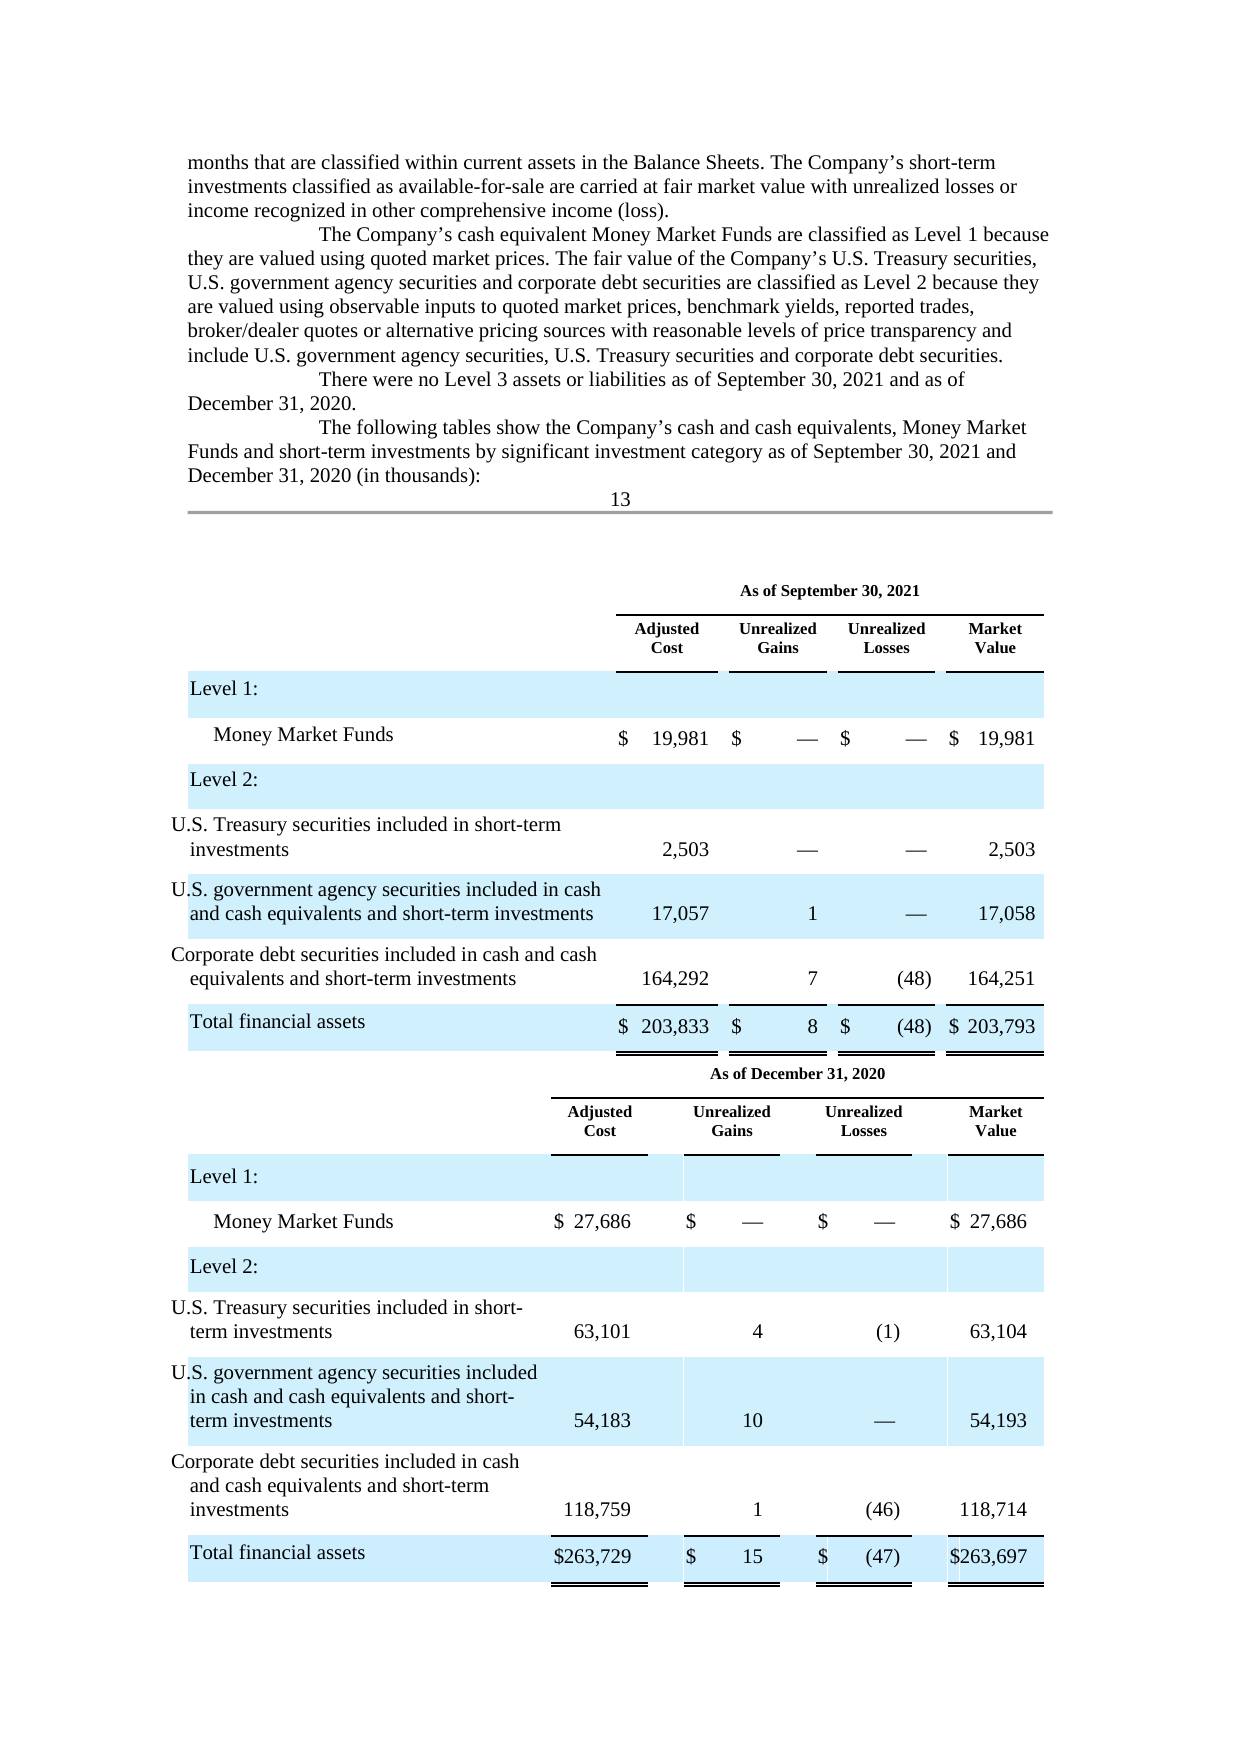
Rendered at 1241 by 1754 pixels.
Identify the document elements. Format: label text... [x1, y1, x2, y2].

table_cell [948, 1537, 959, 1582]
text There were no Level 3 assets or liabilities as of September 30, 2021 and as of December 31, 2020. [187, 367, 1053, 415]
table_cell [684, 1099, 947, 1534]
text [187, 150, 1053, 222]
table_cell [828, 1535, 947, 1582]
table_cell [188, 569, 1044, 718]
text 13 [187, 487, 1053, 510]
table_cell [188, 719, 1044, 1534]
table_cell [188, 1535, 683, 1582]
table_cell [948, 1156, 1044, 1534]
text The following tables show the Company’s cash and cash equivalents, Money Market Funds and short-term investments by significant investment category as of September 30, 2021 and December 31, 2020 (in thousands): [187, 415, 1053, 487]
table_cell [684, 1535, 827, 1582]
text The Company’s cash equivalent Money Market Funds are classified as Level 1 because they are valued using quoted market prices. The fair value of the Company’s U.S. Treasury securities, U.S. government agency securities and corporate debt securities are classified as Level 2 because they are valued using observable inputs to quoted market prices, benchmark yields, reported trades, broker/dealer quotes or alternative pricing sources with reasonable levels of price transparency and include U.S. government agency securities, U.S. Treasury securities and corporate debt securities. [187, 222, 1053, 367]
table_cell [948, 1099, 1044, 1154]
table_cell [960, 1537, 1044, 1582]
